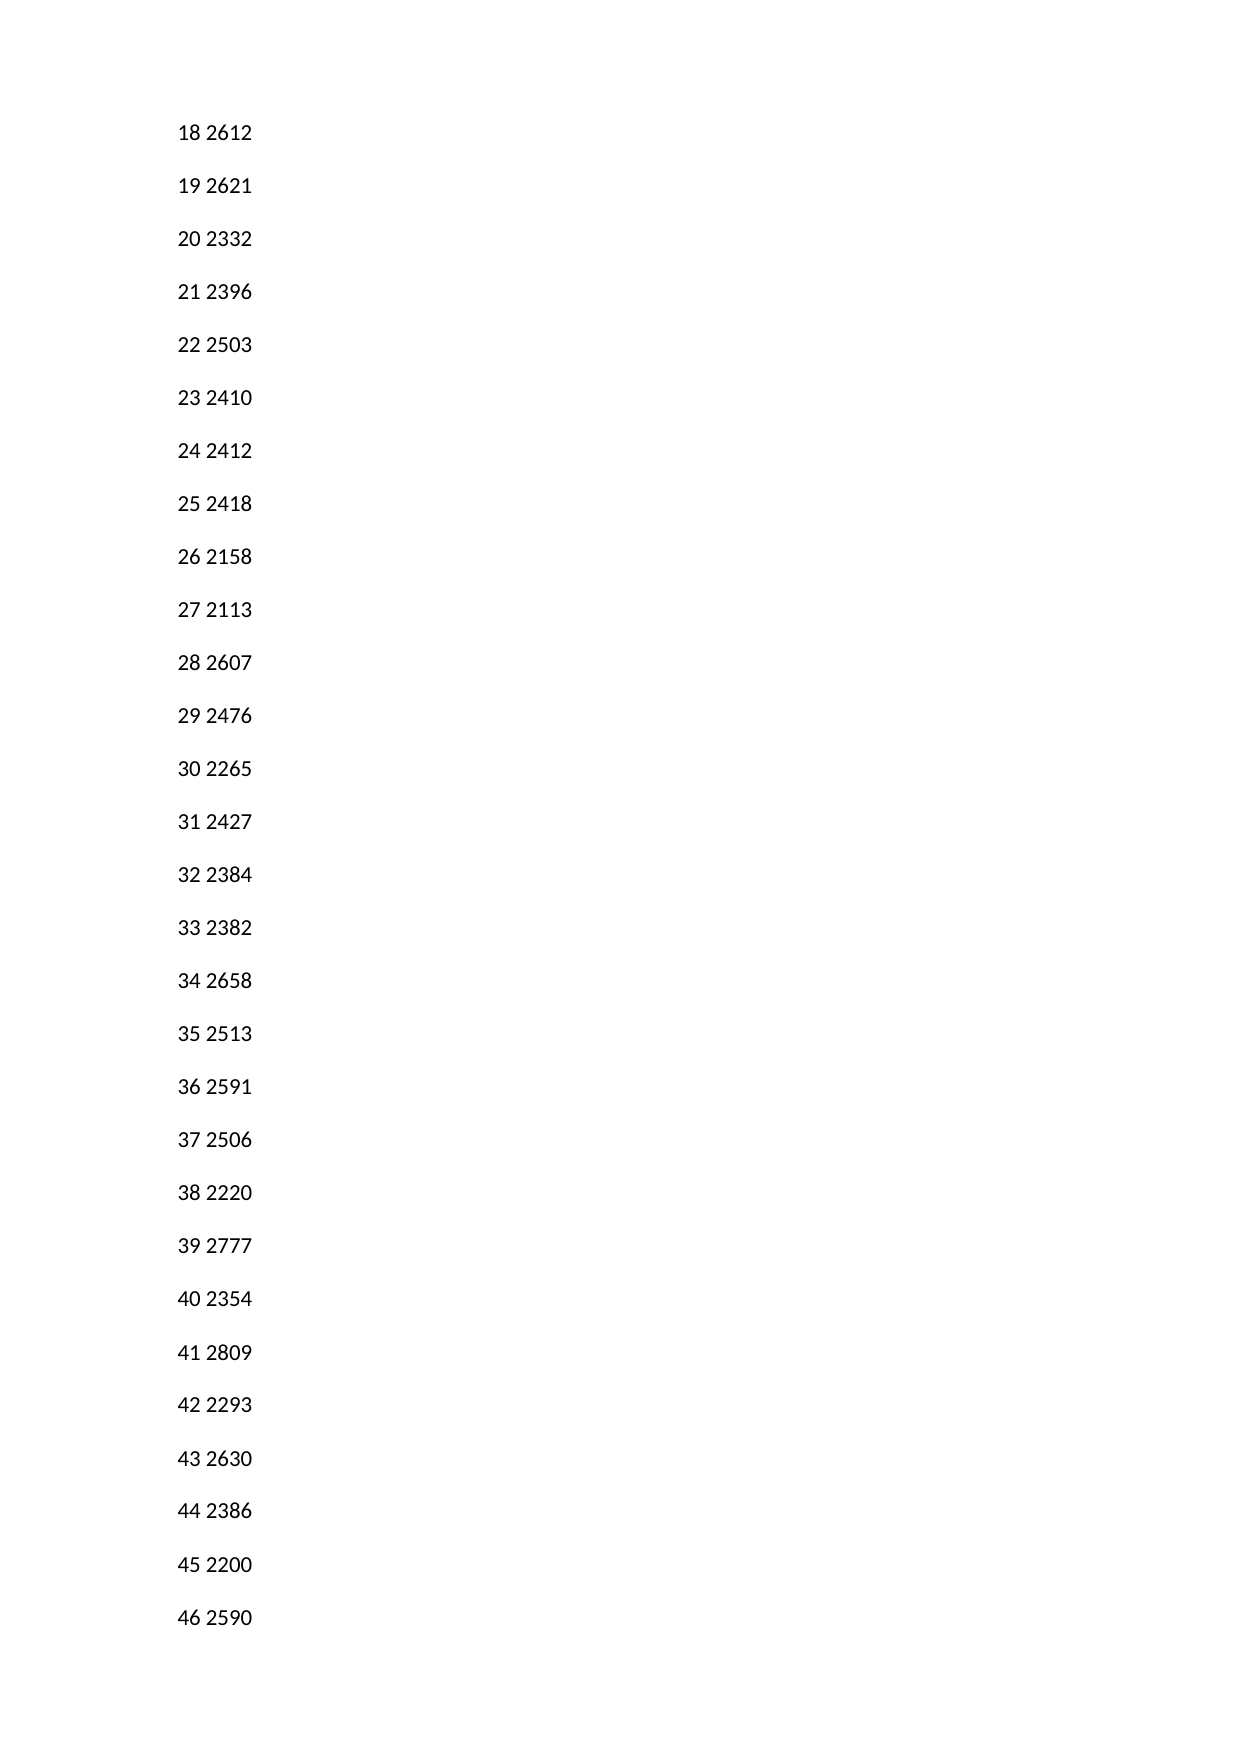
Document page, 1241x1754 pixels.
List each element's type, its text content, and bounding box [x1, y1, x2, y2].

text 37 2506 [177, 1126, 1152, 1153]
text 30 2265 [177, 754, 1152, 782]
text 20 2332 [177, 224, 1152, 252]
text 24 2412 [177, 436, 1152, 464]
text 38 2220 [177, 1178, 1152, 1207]
text 35 2513 [177, 1019, 1152, 1047]
text 42 2293 [177, 1391, 1152, 1419]
text 39 2777 [177, 1232, 1152, 1259]
text 22 2503 [177, 330, 1152, 358]
text 43 2630 [177, 1444, 1152, 1472]
text 28 2607 [177, 648, 1152, 676]
text 23 2410 [177, 383, 1152, 411]
text 21 2396 [177, 277, 1152, 305]
text 44 2386 [177, 1497, 1152, 1525]
text 27 2113 [177, 595, 1152, 623]
text 19 2621 [177, 171, 1152, 199]
text 41 2809 [177, 1338, 1152, 1366]
text 25 2418 [177, 489, 1152, 517]
text 18 2612 [177, 118, 1152, 146]
text 34 2658 [177, 966, 1152, 994]
text 46 2590 [177, 1603, 1152, 1631]
text 36 2591 [177, 1072, 1152, 1101]
text 29 2476 [177, 701, 1152, 729]
text 40 2354 [177, 1284, 1152, 1313]
text 31 2427 [177, 807, 1152, 835]
text 33 2382 [177, 913, 1152, 941]
text 45 2200 [177, 1550, 1152, 1578]
text 32 2384 [177, 860, 1152, 888]
text 26 2158 [177, 542, 1152, 570]
